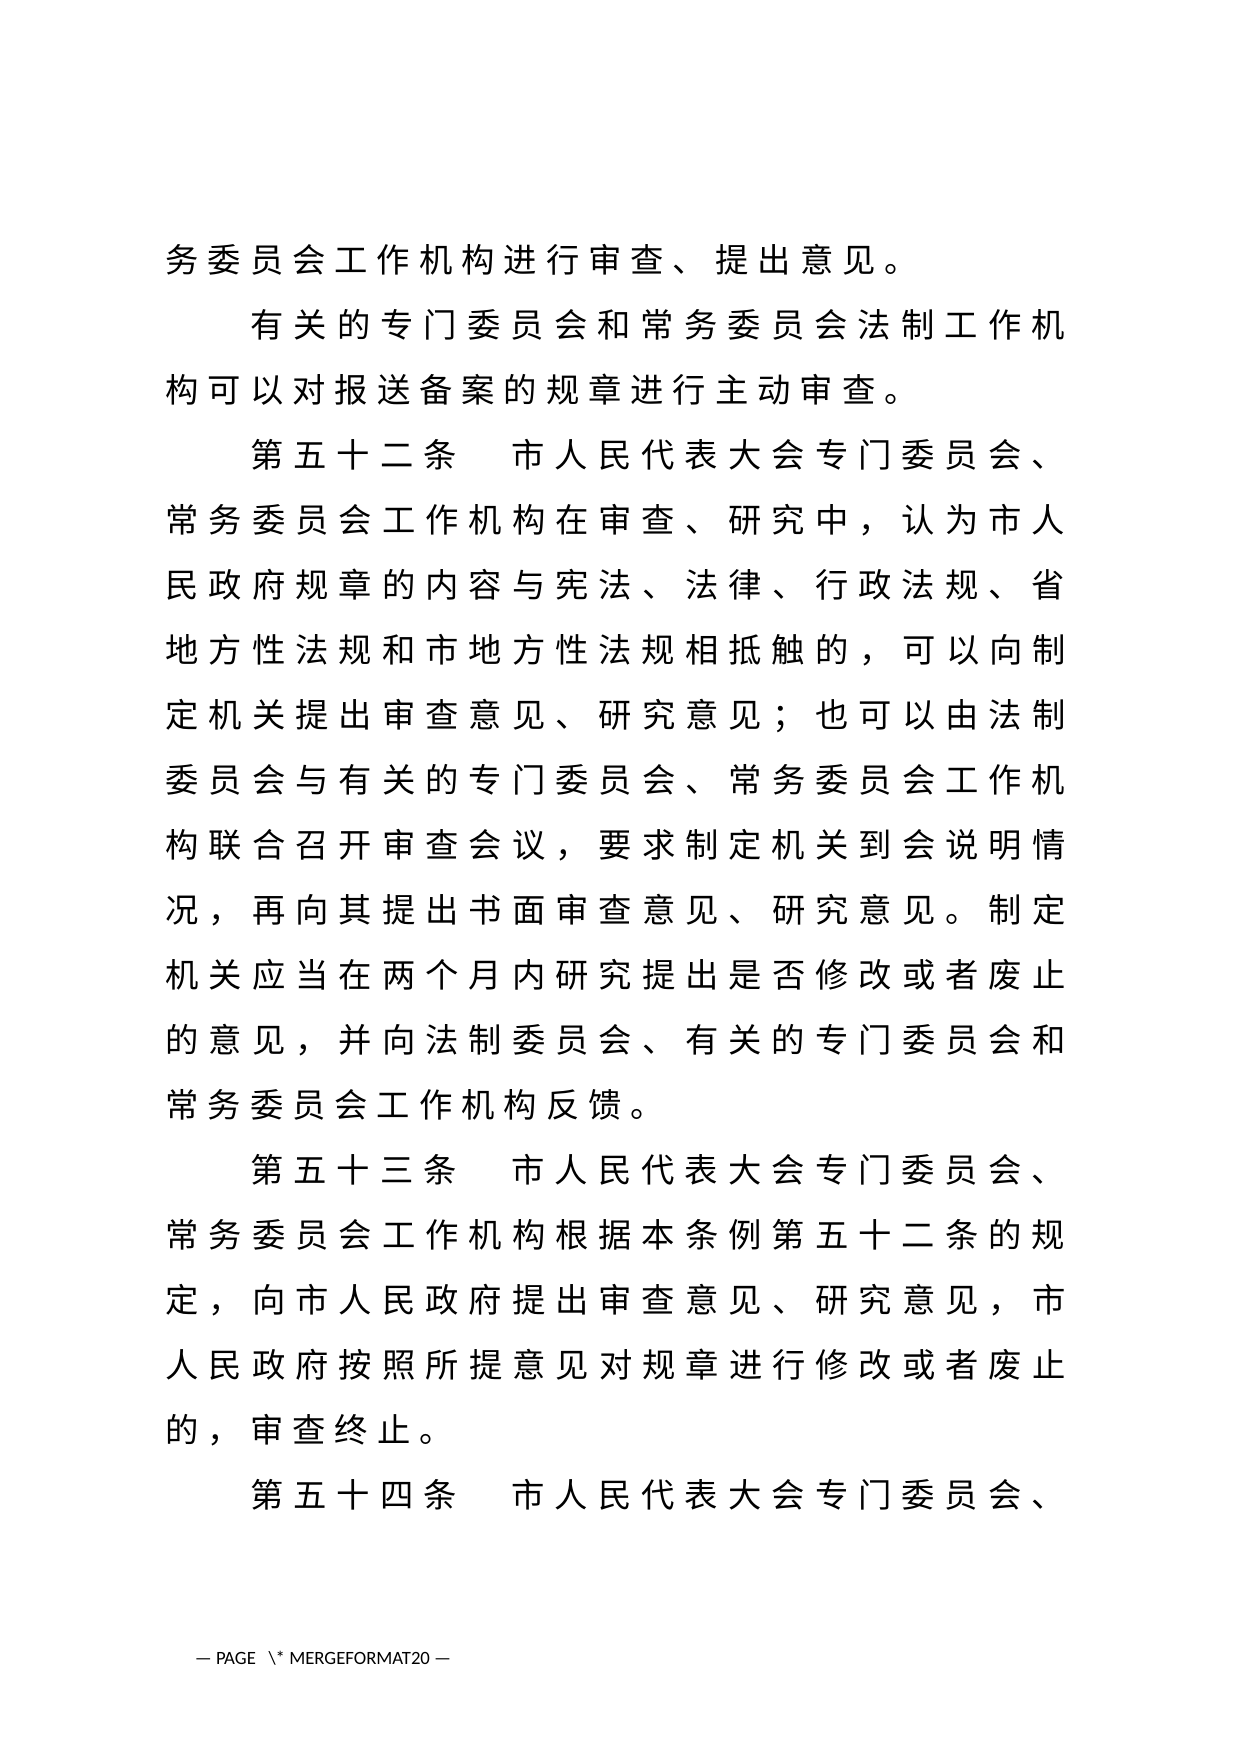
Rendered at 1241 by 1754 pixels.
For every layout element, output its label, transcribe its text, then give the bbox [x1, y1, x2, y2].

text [165, 1461, 1075, 1526]
text 第五十二条 市人民代表大会专门委员会、常务委员会工作机构在审查、研究中，认为市人民政府规章的内容与宪法、法律、行政法规、省地方性法规和市地方性法规相抵触的，可以向制定机关提出审查意见、研究意见；也可以由法制委员会与有关的专门委员会、常务委员会工作机构联合召开审查会议，要求制定机关到会说明情况，再向其提出书面审查意见、研究意见。制定机关应当在两个月内研究提出是否修改或者废止的意见，并向法制委员会、有关的专门委员会和常务委员会工作机构反馈。 [165, 421, 1075, 1136]
text 第五十三条 市人民代表大会专门委员会、常务委员会工作机构根据本条例第五十二条的规定，向市人民政府提出审查意见、研究意见，市人民政府按照所提意见对规章进行修改或者废止的，审查终止。 [165, 1136, 1075, 1461]
text 有关的专门委员会和常务委员会法制工作机构可以对报送备案的规章进行主动审查。 [165, 291, 1075, 421]
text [165, 226, 1075, 291]
